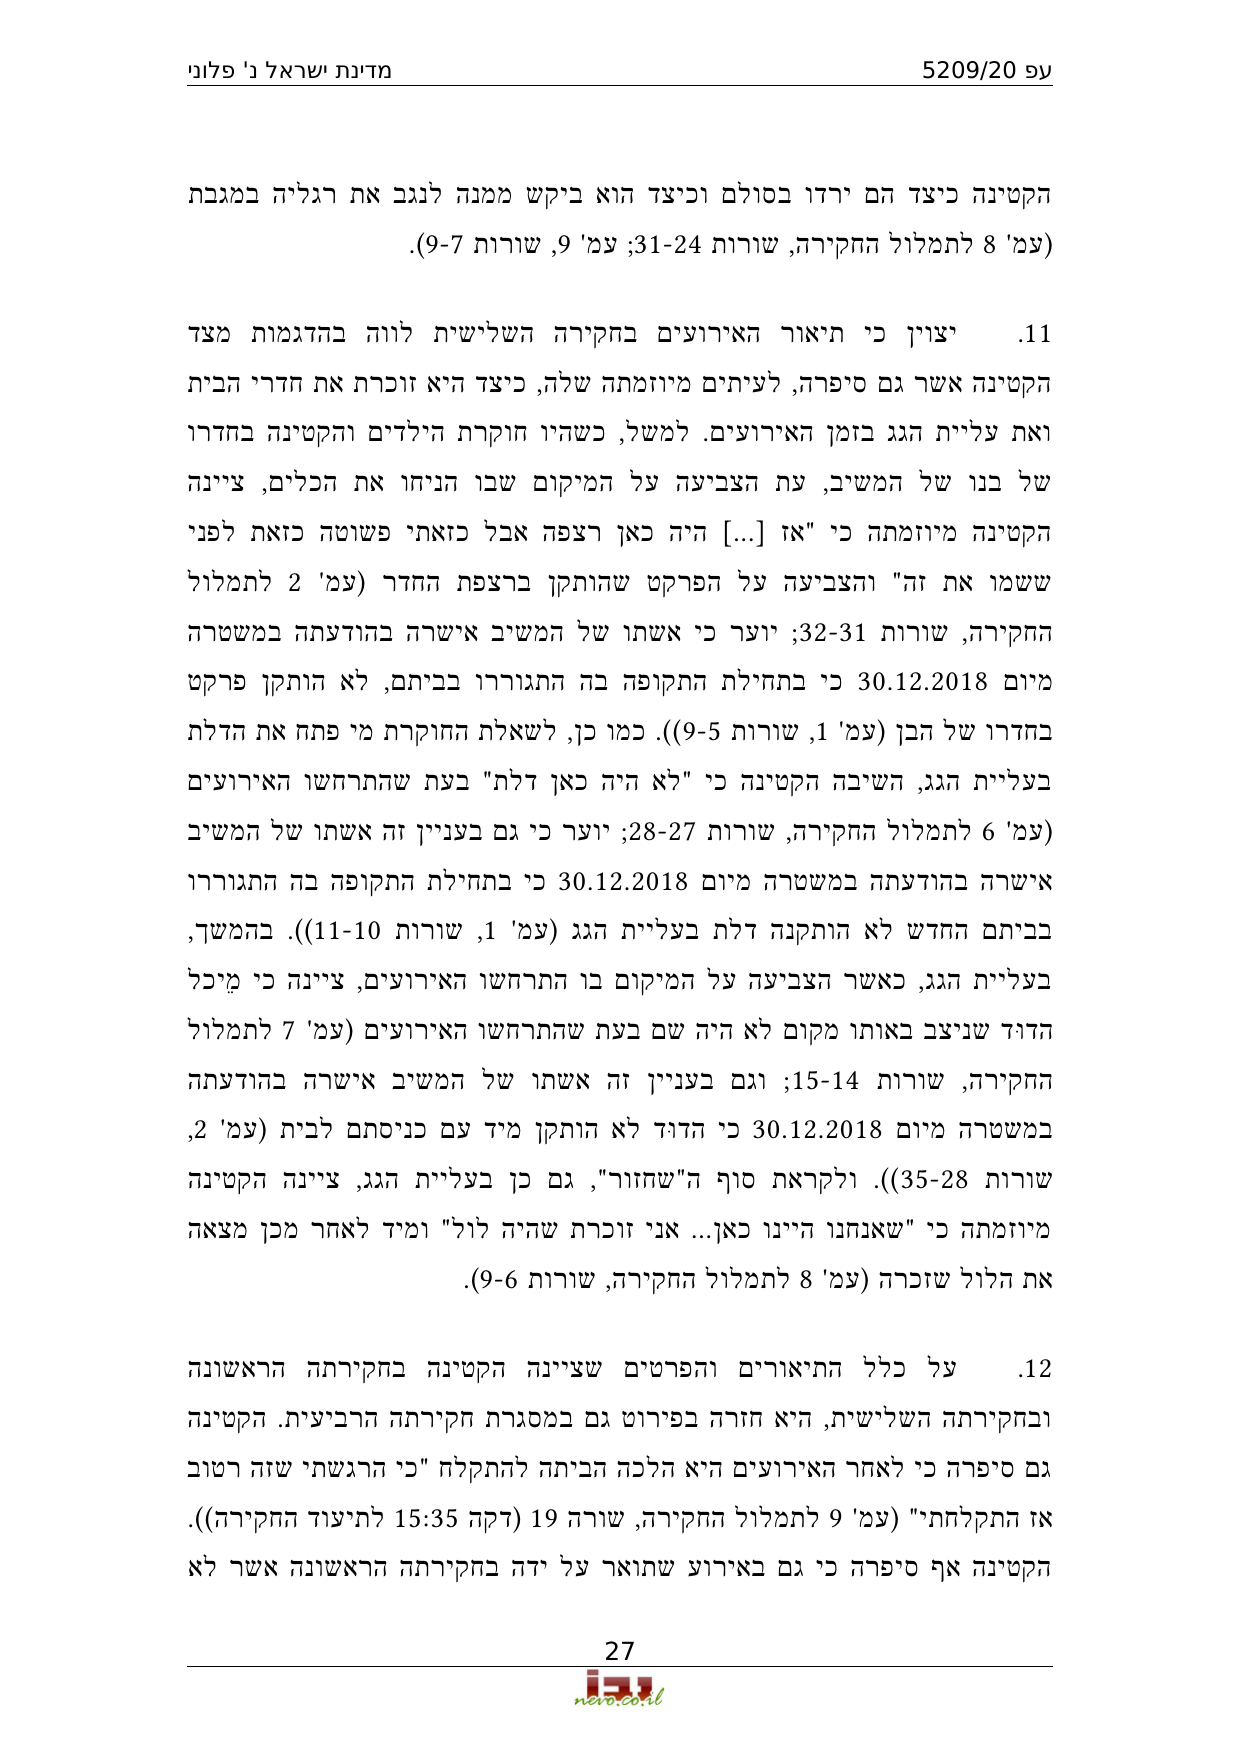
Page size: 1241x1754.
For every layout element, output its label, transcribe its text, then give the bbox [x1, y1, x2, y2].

list יצוין כי תיאור האירועים בחקירה השלישית לווה בהדגמות מצד הקטינה אשר גם סיפרה, לעיתים מיוזמתה שלה, כיצד היא זוכרת את חדרי הבית ואת עליית הגג בזמן האירועים. למשל, כשהיו חוקרת הילדים והקטינה בחדרו של בנו של המשיב, עת הצביעה על המיקום שבו הניחו את הכלים, ציינה הקטינה מיוזמתה כי "אז [...] היה כאן רצפה אבל כזאתי פשוטה כזאת לפני ששמו את זה" והצביעה על הפרקט שהותקן ברצפת החדר (עמ' 2 לתמלול החקירה, שורות 32-31; יוער כי אשתו של המשיב אישרה בהודעתה במשטרה מיום 30.12.2018 כי בתחילת התקופה בה התגוררו בביתם, לא הותקן פרקט בחדרו של הבן (עמ' 1, שורות 9-5)). כמו כן, לשאלת החוקרת מי פתח את הדלת בעליית הגג, השיבה הקטינה כי "לא היה כאן דלת" בעת שהתרחשו האירועים (עמ' 6 לתמלול החקירה, שורות 28-27; יוער כי גם בעניין זה אשתו של המשיב אישרה בהודעתה במשטרה מיום 30.12.2018 כי בתחילת התקופה בה התגוררו בביתם החדש לא הותקנה דלת בעליית הגג (עמ' 1, שורות 11-10)). בהמשך, בעליית הגג, כאשר הצביעה על המיקום בו התרחשו האירועים, ציינה כי מֵיכל הדוּד שניצב באותו מקום לא היה שם בעת שהתרחשו האירועים (עמ' 7 לתמלול החקירה, שורות 15-14; וגם בעניין זה אשתו של המשיב אישרה בהודעתה במשטרה מיום 30.12.2018 כי הדוּד לא הותקן מיד עם כניסתם לבית (עמ' 2, שורות 35-28)). ולקראת סוף ה"שחזור", גם כן בעליית הגג, ציינה הקטינה מיוזמתה כי "שאנחנו היינו כאן... אני זוכרת שהיה לול" ומיד לאחר מכן מצאה את הלול שזכרה (עמ' 8 לתמלול החקירה, שורות 9-6). [187, 316, 1053, 1296]
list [187, 177, 1053, 260]
picture [574, 1669, 666, 1707]
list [187, 1352, 1053, 1584]
